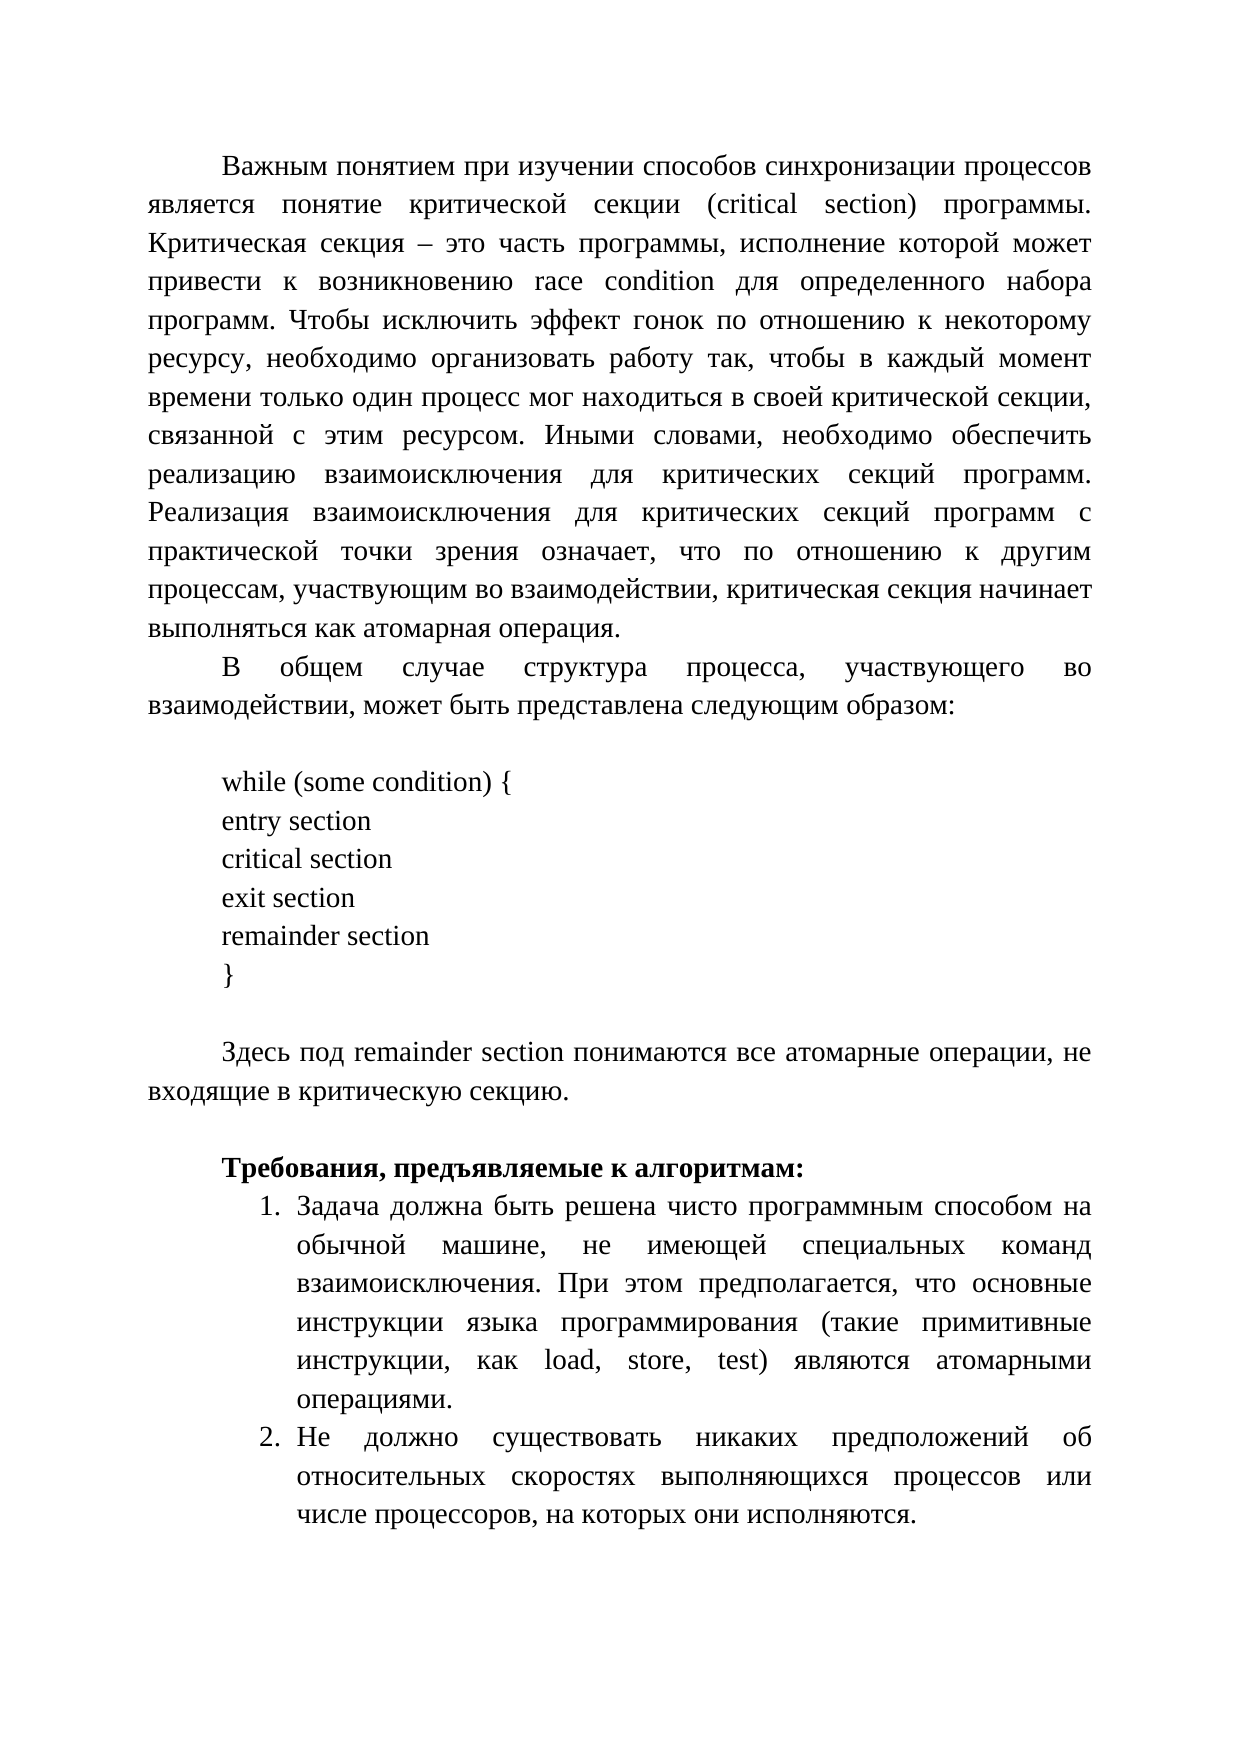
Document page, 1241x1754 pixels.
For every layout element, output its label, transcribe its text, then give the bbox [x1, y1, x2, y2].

list Не должно существовать никаких предположений об относительных скоростях выполняющихся процессов или числе процессоров, на которых они исполняются. [259, 1419, 1093, 1530]
text exit section [148, 880, 1093, 913]
text Важным понятием при изучении способов синхронизации процессов является понятие критической секции (critical section) программы. Критическая секция – это часть программы, исполнение которой может привести к возникновению race condition для определенного набора программ. Чтобы исключить эффект гонок по отношению к некоторому ресурсу, необходимо организовать работу так, чтобы в каждый момент времени только один процесс мог находиться в своей критической секции, связанной с этим ресурсом. Иными словами, необходимо обеспечить реализацию взаимоисключения для критических секций программ. Реализация взаимоисключения для критических секций программ с практической точки зрения означает, что по отношению к другим процессам, участвующим во взаимодействии, критическая секция начинает выполняться как атомарная операция. [148, 148, 1093, 644]
text while (some condition) { [148, 764, 1093, 798]
text В общем случае структура процесса, участвующего во взаимодействии, может быть представлена следующим образом: [148, 649, 1093, 721]
text Требования, предъявляемые к алгоритмам: [148, 1150, 1093, 1183]
text } [148, 957, 1093, 991]
text entry section [148, 803, 1093, 836]
text critical section [148, 841, 1093, 875]
text remainder section [148, 918, 1093, 952]
list Задача должна быть решена чисто программным способом на обычной машине, не имеющей специальных команд взаимоисключения. При этом предполагается, что основные инструкции языка программирования (такие примитивные инструкции, как load, store, test) являются атомарными операциями. [259, 1188, 1093, 1414]
text Здесь под remainder section понимаются все атомарные операции, не входящие в критическую секцию. [148, 1034, 1093, 1106]
